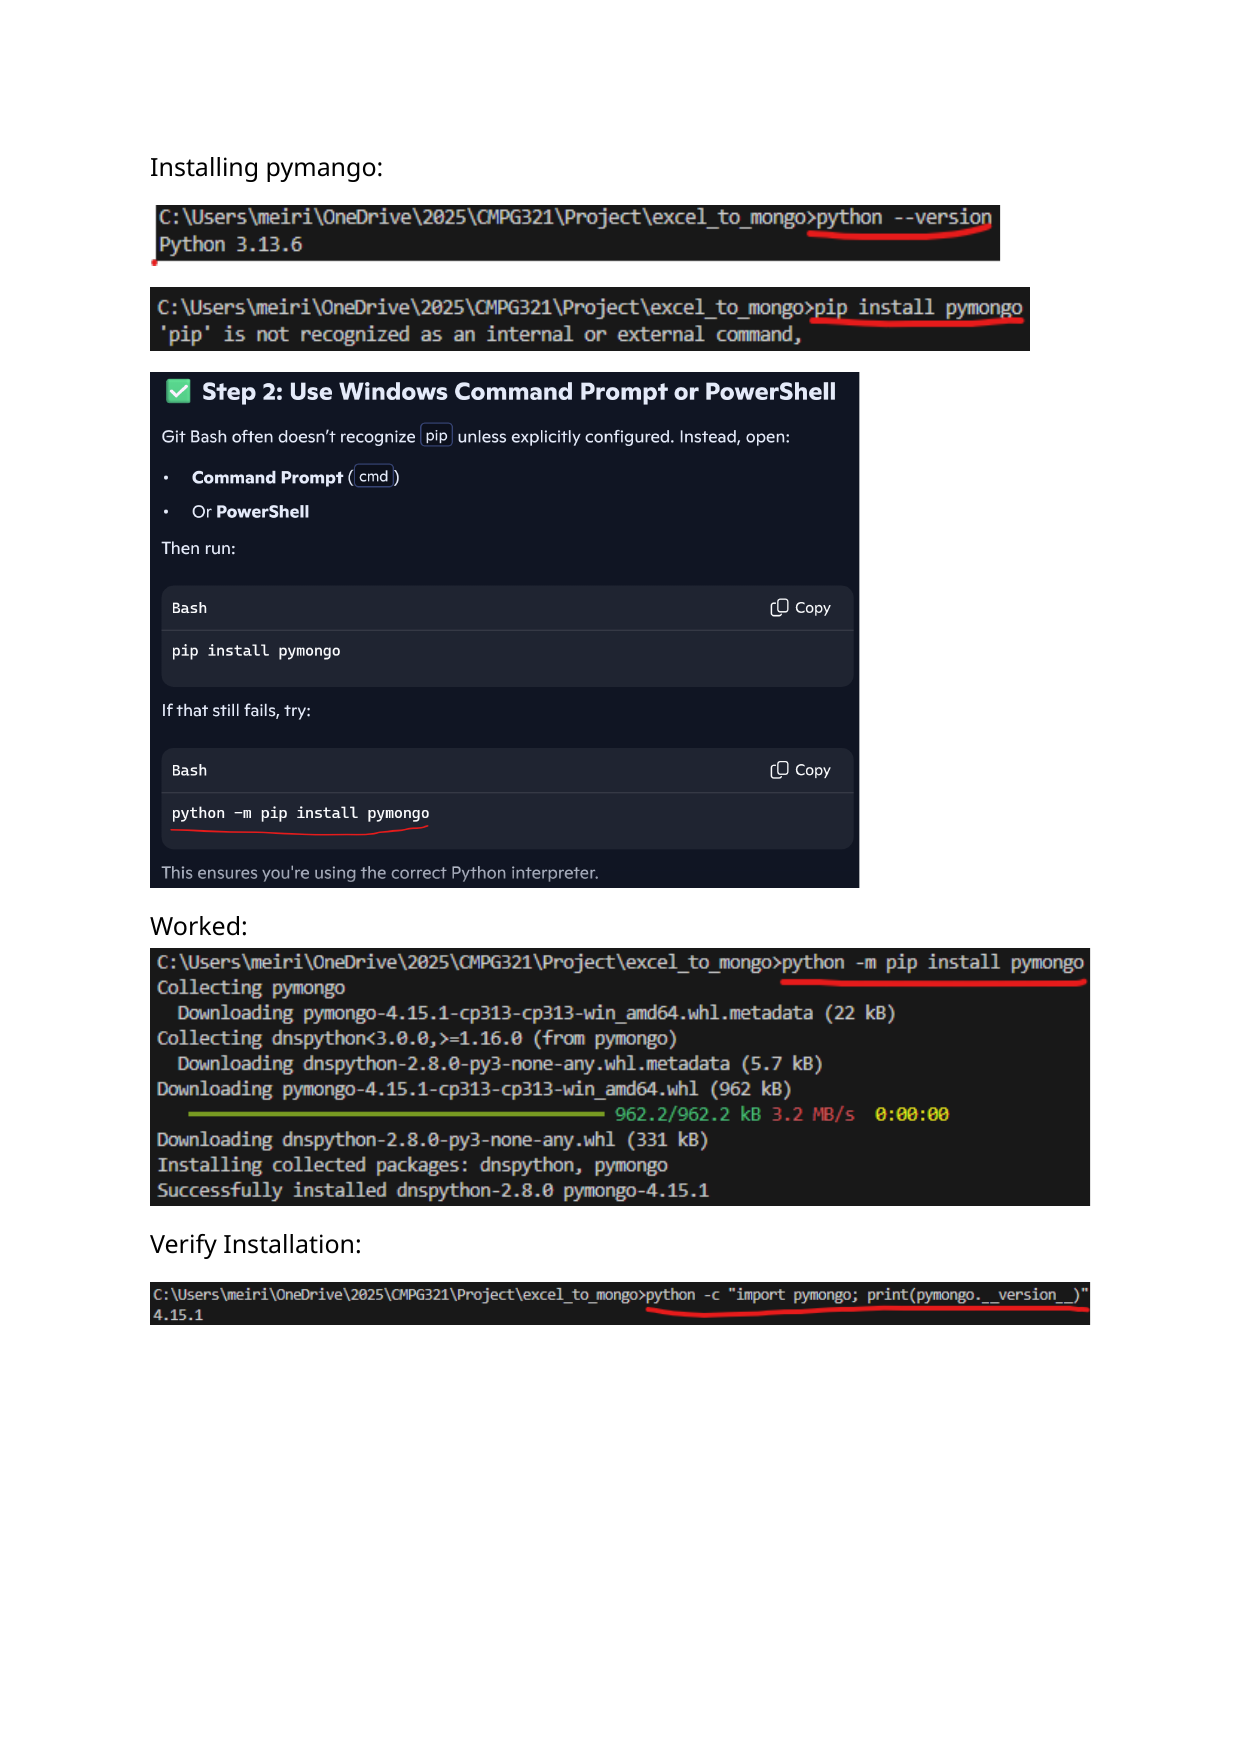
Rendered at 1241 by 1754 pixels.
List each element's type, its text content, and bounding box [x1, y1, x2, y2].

picture [150, 205, 1001, 266]
picture [150, 372, 860, 888]
text Installing pymango: [150, 150, 1090, 184]
picture [150, 1282, 1091, 1325]
text Verify Installation: [150, 1227, 1090, 1261]
picture [150, 948, 1091, 1206]
picture [150, 287, 1030, 351]
text Worked: [150, 909, 1090, 948]
